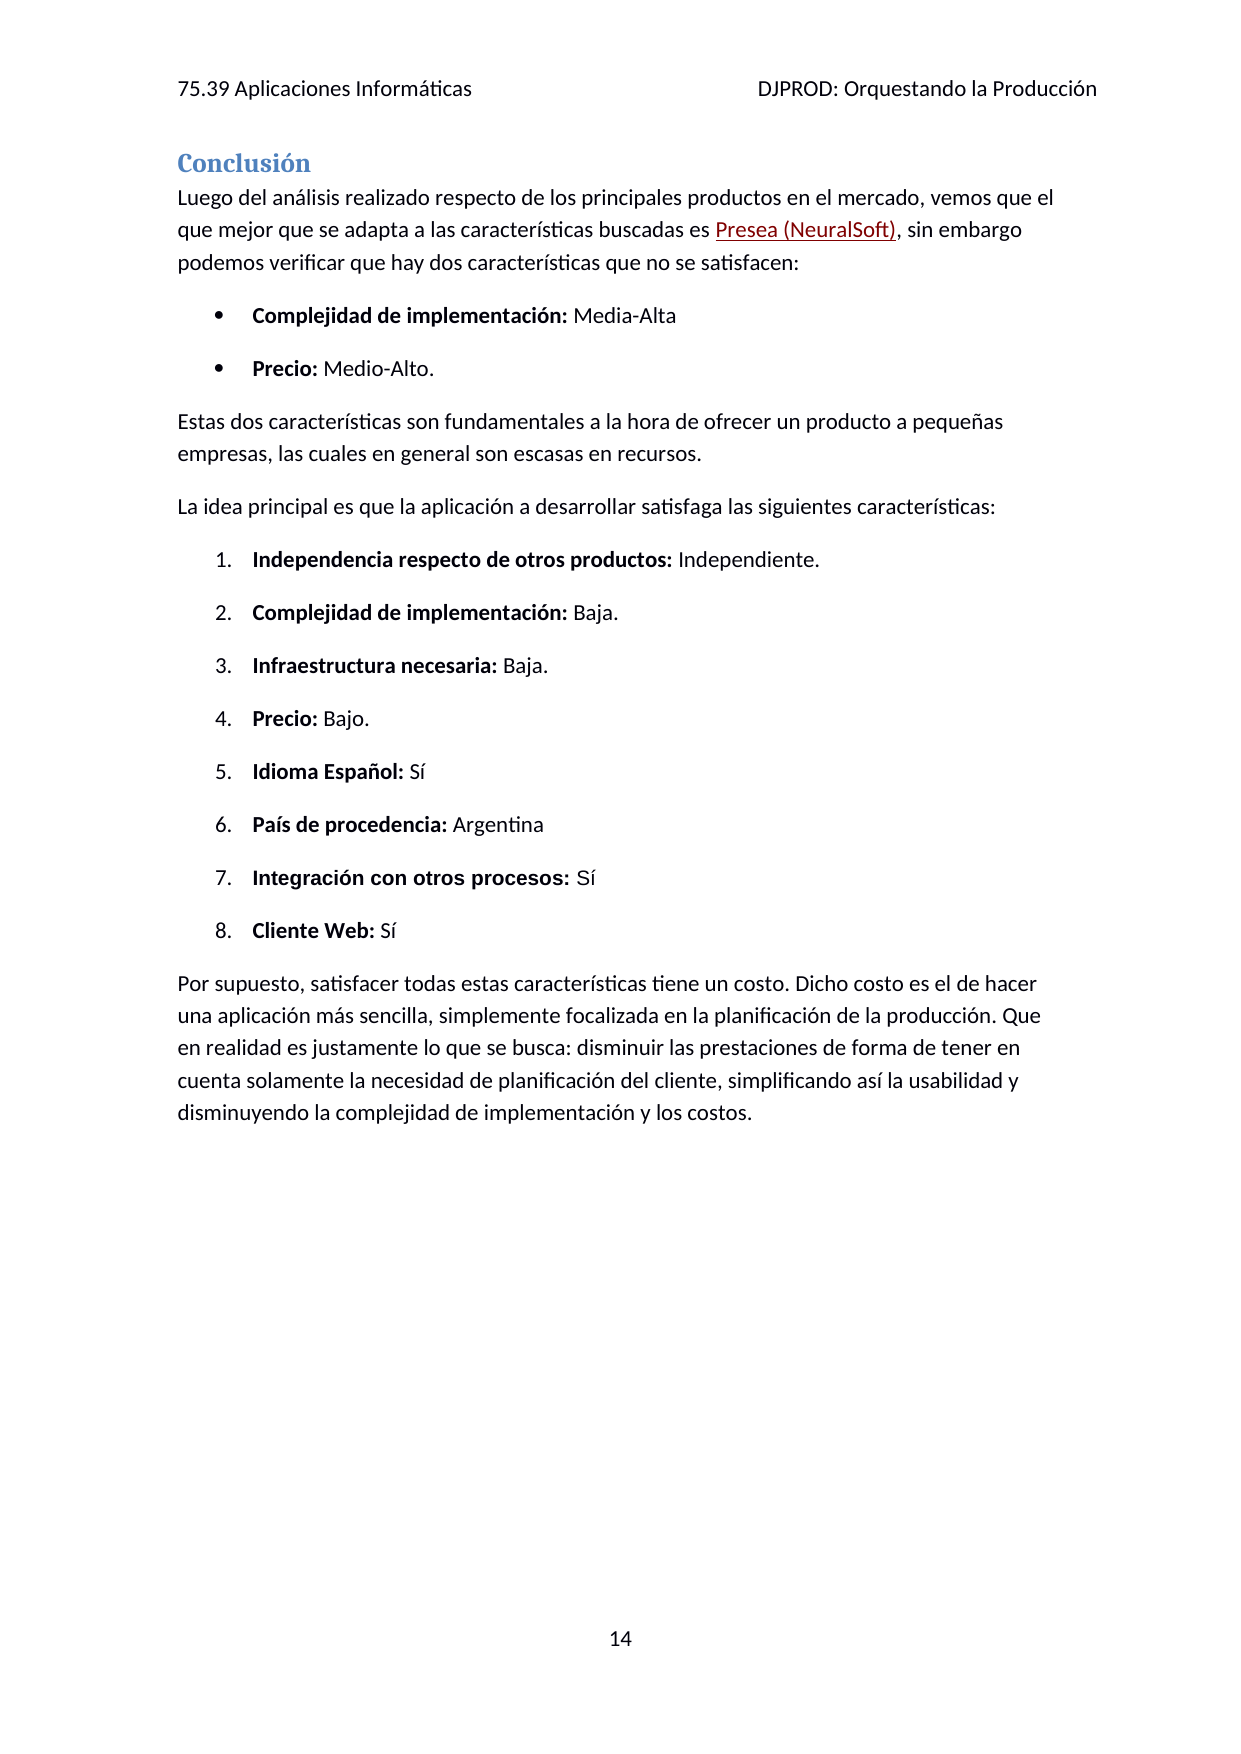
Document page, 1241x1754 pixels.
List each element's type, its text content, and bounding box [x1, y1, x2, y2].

text Luego del análisis realizado respecto de los principales productos en el mercado, vemos que el que mejor que se adapta a las características buscadas es Presea (NeuralSoft), sin embargo podemos verificar que hay dos características que no se satisfacen: [177, 183, 1063, 276]
text Conclusión [177, 148, 1063, 179]
list Precio: Medio-Alto. [215, 354, 1063, 382]
text Estas dos características son fundamentales a la hora de ofrecer un producto a pequeñas empresas, las cuales en general son escasas en recursos. [177, 407, 1063, 467]
list Complejidad de implementación: Baja. [215, 598, 1063, 626]
list Idioma Español: Sí [215, 757, 1063, 785]
list Precio: Bajo. [215, 704, 1063, 732]
text La idea principal es que la aplicación a desarrollar satisfaga las siguientes características: [177, 492, 1063, 520]
list Complejidad de implementación: Media-Alta [215, 301, 1063, 329]
list Integración con otros procesos: Sí [215, 863, 1063, 891]
text Por supuesto, satisfacer todas estas características tiene un costo. Dicho costo es el de hacer una aplicación más sencilla, simplemente focalizada en la planificación de la producción. Que en realidad es justamente lo que se busca: disminuir las prestaciones de forma de tener en cuenta solamente la necesidad de planificación del cliente, simplificando así la usabilidad y disminuyendo la complejidad de implementación y los costos. [177, 969, 1063, 1126]
list País de procedencia: Argentina [215, 810, 1063, 838]
list Cliente Web: Sí [215, 916, 1063, 944]
list Independencia respecto de otros productos: Independiente. [215, 545, 1063, 573]
list Infraestructura necesaria: Baja. [215, 651, 1063, 679]
